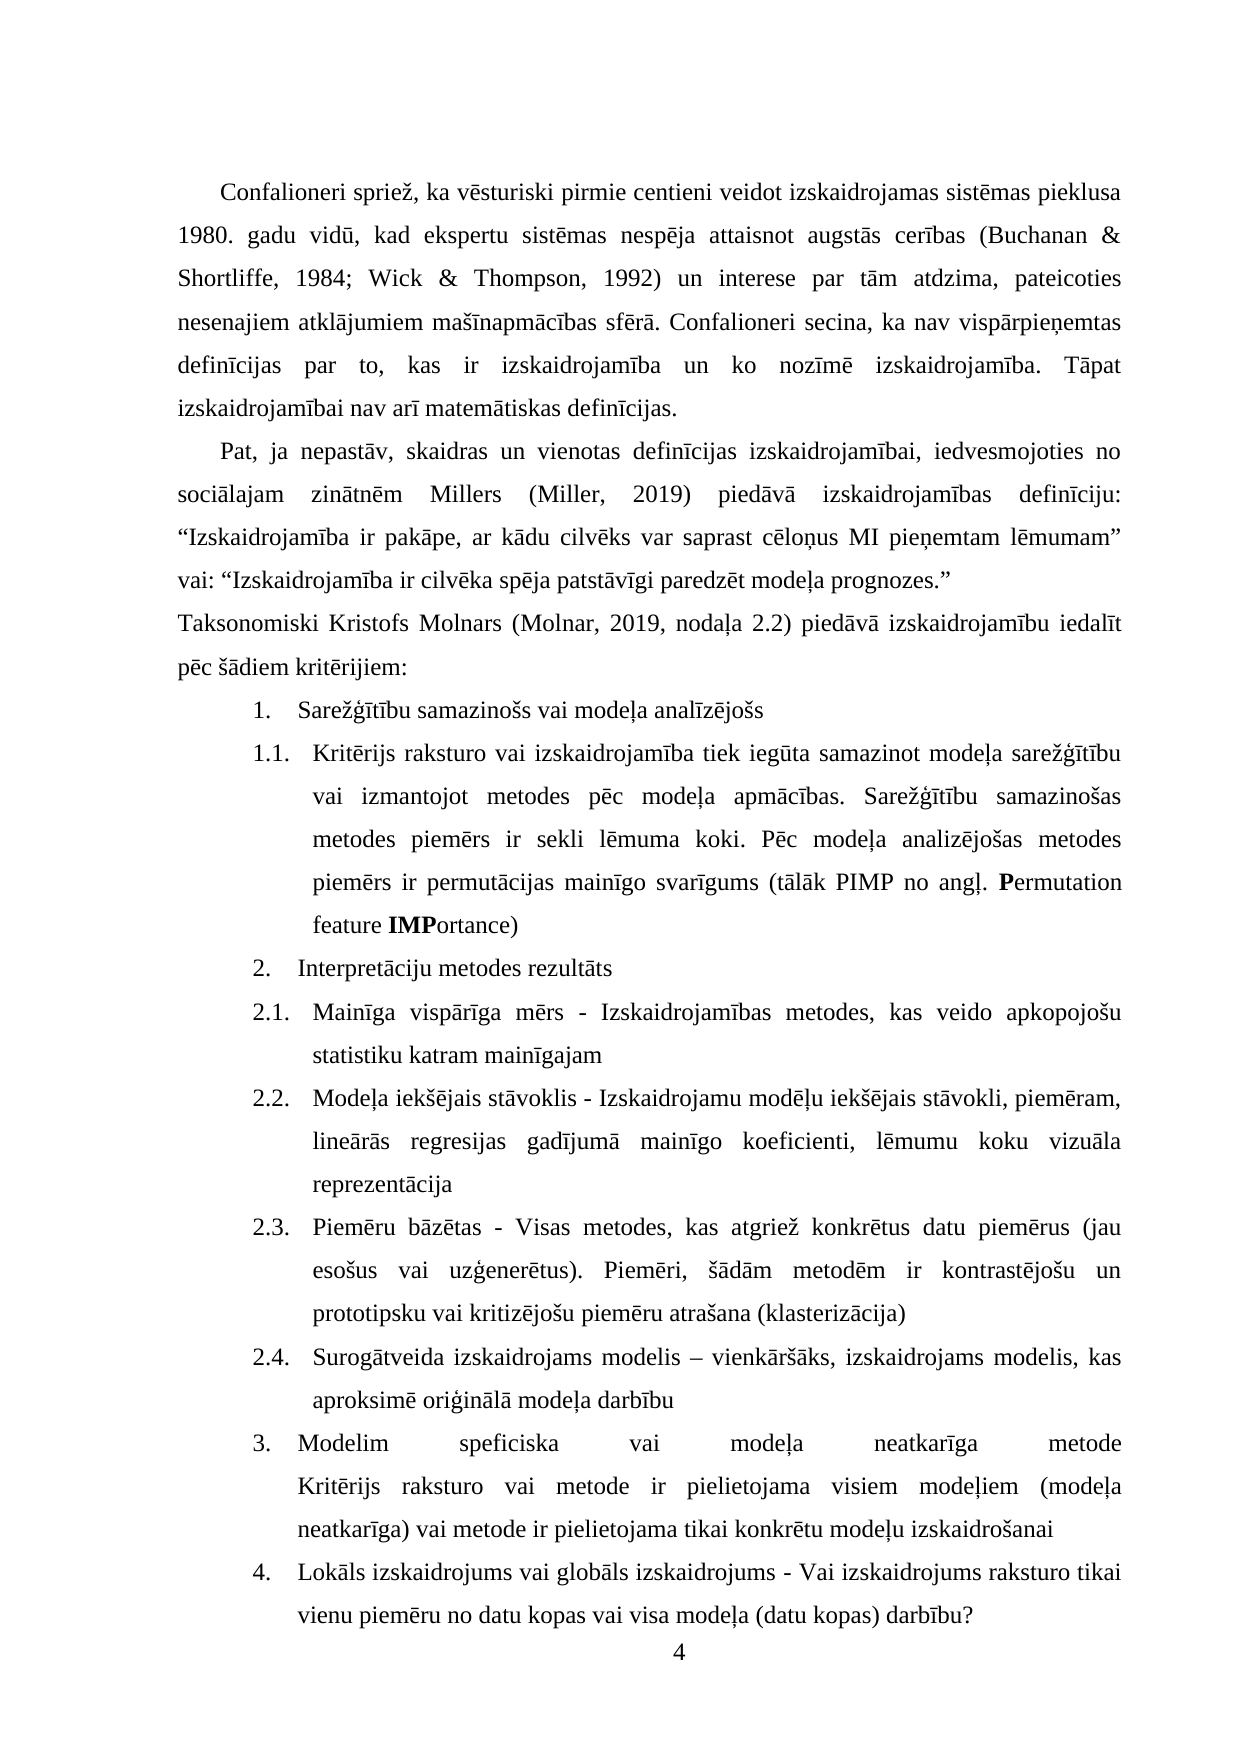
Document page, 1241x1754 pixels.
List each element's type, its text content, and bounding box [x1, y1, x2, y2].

list Modeļa iekšējais stāvoklis - Izskaidrojamu modēļu iekšējais stāvokli, piemēram, lineārās regresijas gadījumā mainīgo koeficienti, lēmumu koku vizuāla reprezentācija [252, 1083, 1122, 1198]
list Surogātveida izskaidrojams modelis – vienkāršāks, izskaidrojams modelis, kas aproksimē oriģinālā modeļa darbību [252, 1342, 1122, 1413]
list Kritērijs raksturo vai izskaidrojamība tiek iegūta samazinot modeļa sarežģītību vai izmantojot metodes pēc modeļa apmācības. Sarežģītību samazinošas metodes piemērs ir sekli lēmuma koki. Pēc modeļa analizējošas metodes piemērs ir permutācijas mainīgo svarīgums (tālāk PIMP no angļ. Permutation feature IMPortance) [252, 738, 1122, 939]
list Lokāls izskaidrojums vai globāls izskaidrojums - Vai izskaidrojums raksturo tikai vienu piemēru no datu kopas vai visa modeļa (datu kopas) darbību? [252, 1557, 1122, 1629]
list Interpretāciju metodes rezultāts [252, 953, 1122, 982]
list Mainīga vispārīga mērs - Izskaidrojamības metodes, kas veido apkopojošu statistiku katram mainīgajam [252, 997, 1122, 1068]
text Pat, ja nepastāv, skaidras un vienotas definīcijas izskaidrojamībai, iedvesmojoties no sociālajam zinātnēm Millers (Miller, 2019) piedāvā izskaidrojamības definīciju: “Izskaidrojamība ir pakāpe, ar kādu cilvēks var saprast cēloņus MI pieņemtam lēmumam” vai: “Izskaidrojamība ir cilvēka spēja patstāvīgi paredzēt modeļa prognozes.” [177, 436, 1122, 594]
list Piemēru bāzētas - Visas metodes, kas atgriež konkrētus datu piemērus (jau esošus vai uzģenerētus). Piemēri, šādām metodēm ir kontrastējošu un prototipsku vai kritizējošu piemēru atrašana (klasterizācija) [252, 1212, 1122, 1327]
text Taksonomiski Kristofs Molnars (Molnar, 2019, nodaļa 2.2) piedāvā izskaidrojamību iedalīt pēc šādiem kritērijiem: [177, 608, 1122, 680]
list Modelim speficiska vai modeļa neatkarīga metode Kritērijs raksturo vai metode ir pielietojama visiem modeļiem (modeļa neatkarīga) vai metode ir pielietojama tikai konkrētu modeļu izskaidrošanai [252, 1428, 1122, 1543]
list Sarežģītību samazinošs vai modeļa analīzējošs [252, 695, 1122, 723]
text Confalioneri spriež, ka vēsturiski pirmie centieni veidot izskaidrojamas sistēmas pieklusa 1980. gadu vidū, kad ekspertu sistēmas nespēja attaisnot augstās cerības (Buchanan & Shortliffe, 1984; Wick & Thompson, 1992) un interese par tām atdzima, pateicoties nesenajiem atklājumiem mašīnapmācības sfērā. Confalioneri secina, ka nav vispārpieņemtas definīcijas par to, kas ir izskaidrojamība un ko nozīmē izskaidrojamība. Tāpat izskaidrojamībai nav arī matemātiskas definīcijas. [177, 177, 1122, 422]
